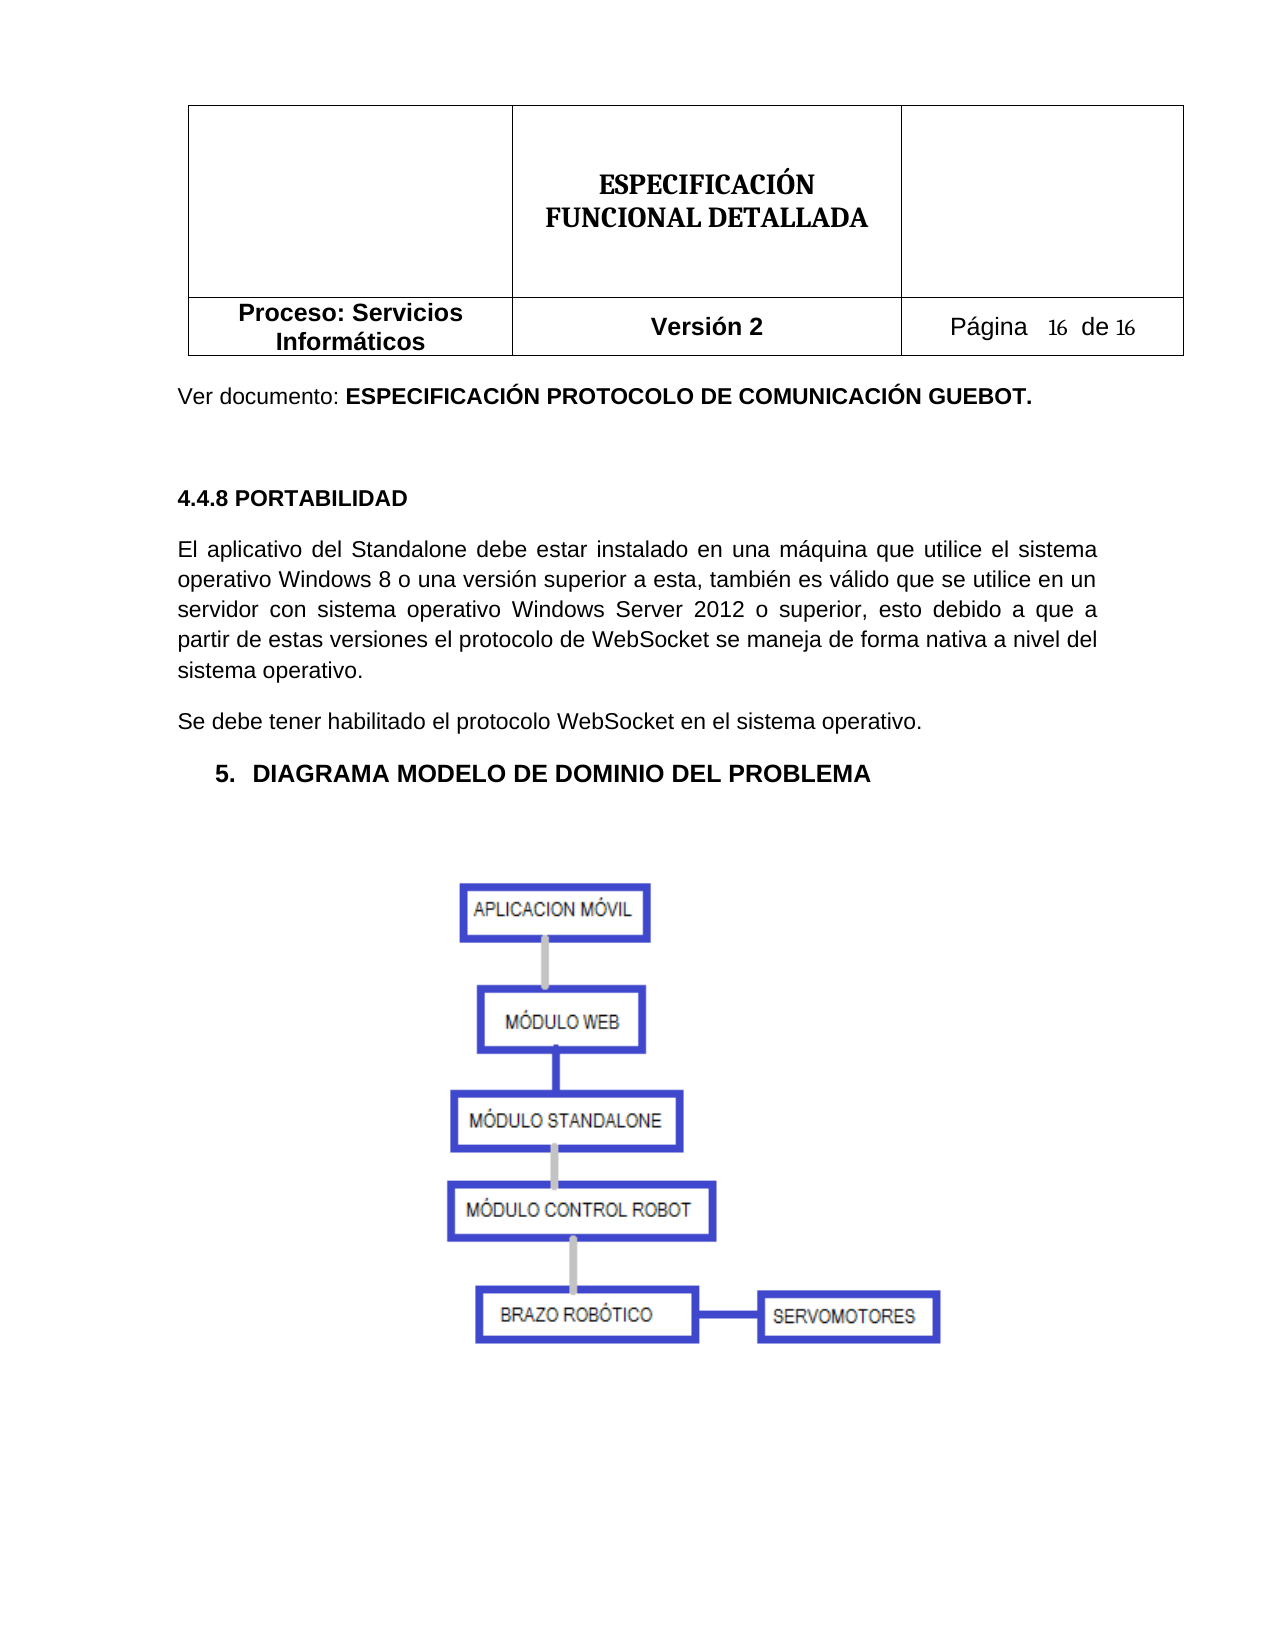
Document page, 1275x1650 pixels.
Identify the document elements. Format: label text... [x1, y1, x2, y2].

picture [330, 872, 983, 1372]
text Ver documento: ESPECIFICACIÓN PROTOCOLO DE COMUNICACIÓN GUEBOT. [177, 383, 1098, 409]
list DIAGRAMA MODELO DE DOMINIO DEL PROBLEMA [215, 759, 1098, 787]
text 4.4.8 PORTABILIDAD [177, 485, 1098, 511]
text El aplicativo del Standalone debe estar instalado en una máquina que utilice el sistema operativo Windows 8 o una versión superior a esta, también es válido que se utilice en un servidor con sistema operativo Windows Server 2012 o superior, esto debido a que a partir de estas versiones el protocolo de WebSocket se maneja de forma nativa a nivel del sistema operativo. [177, 536, 1098, 683]
text Se debe tener habilitado el protocolo WebSocket en el sistema operativo. [177, 708, 1098, 734]
